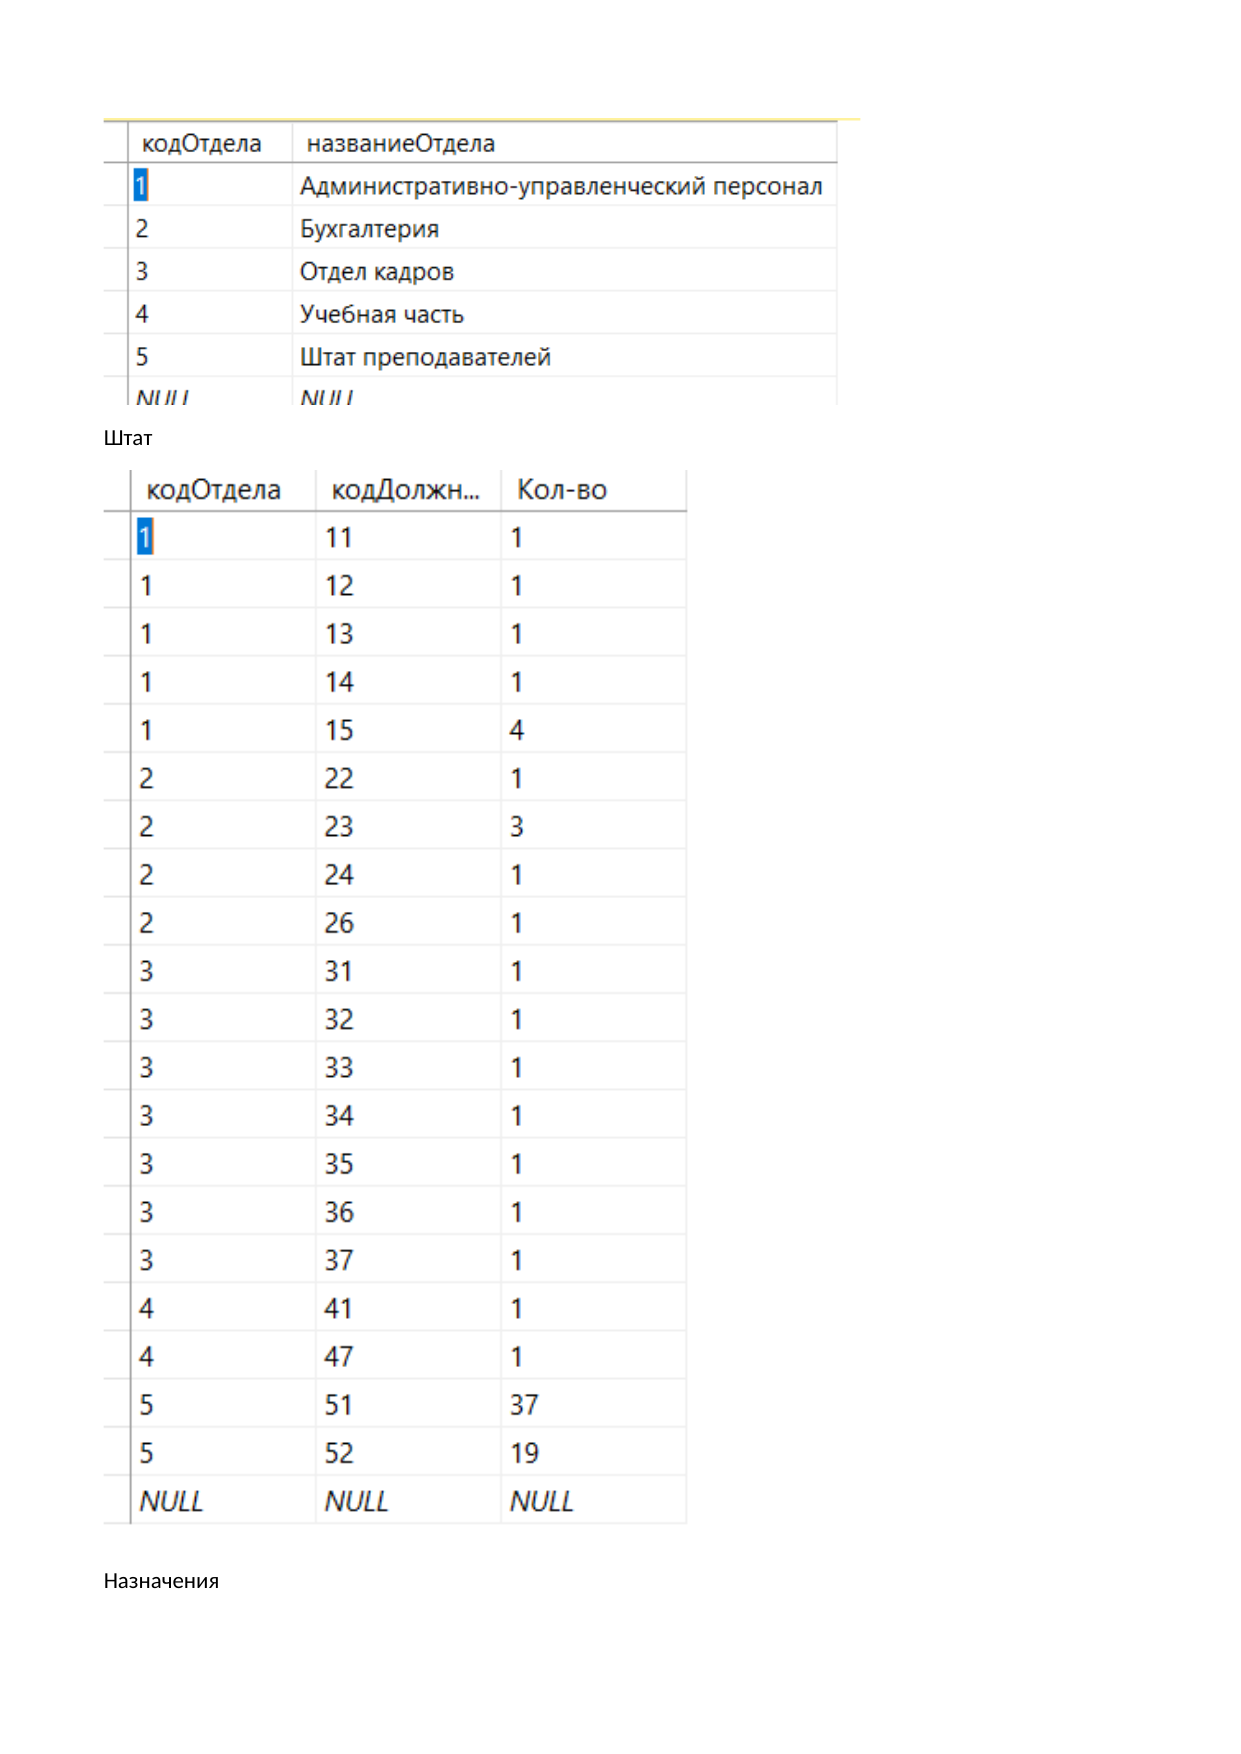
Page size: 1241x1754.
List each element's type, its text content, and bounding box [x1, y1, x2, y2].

picture [103, 470, 715, 1548]
picture [103, 118, 861, 405]
text Назначения [103, 1566, 1152, 1594]
text Штат [103, 423, 1152, 451]
